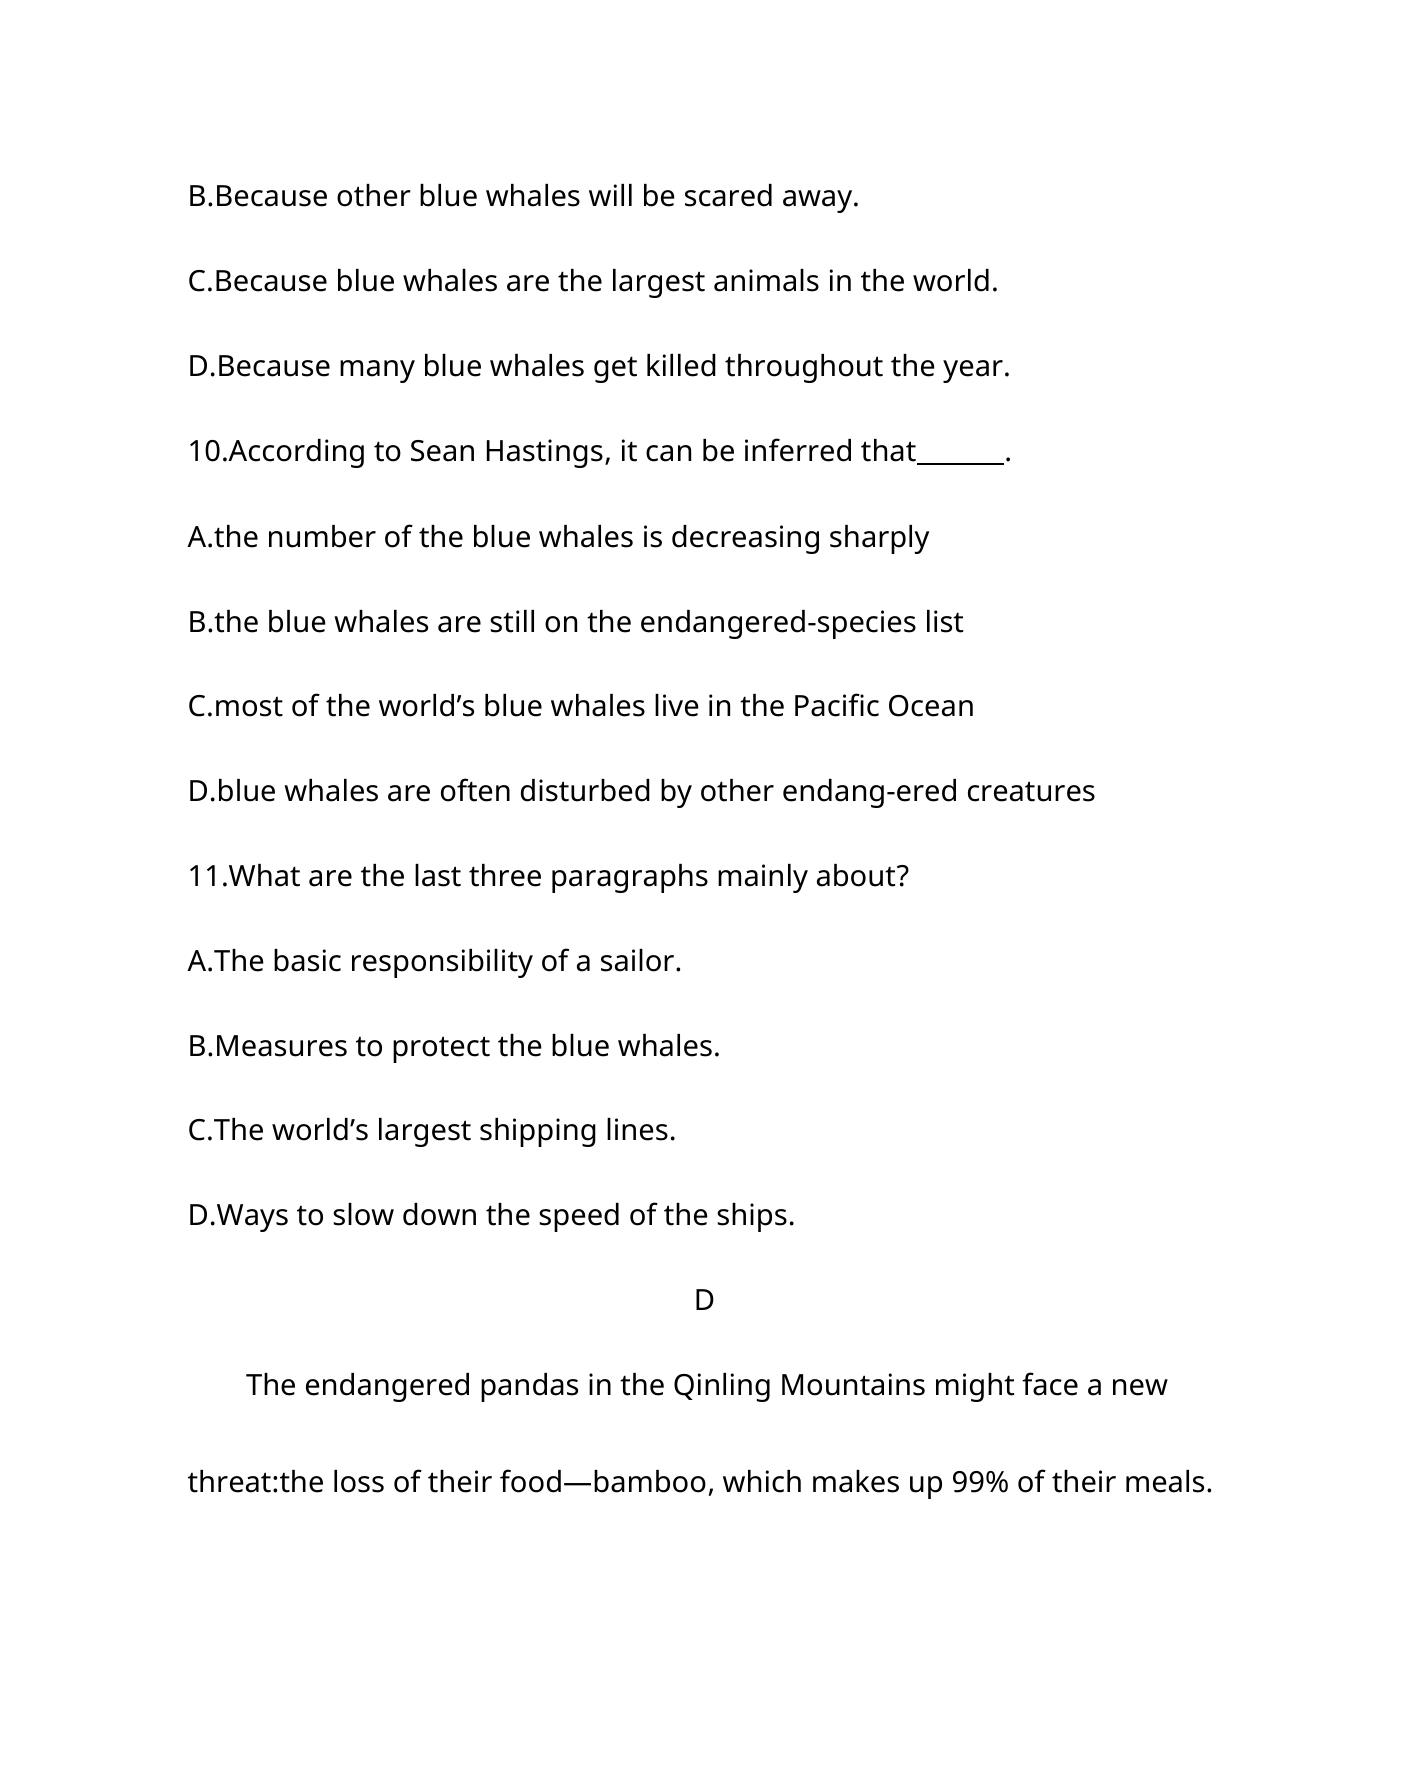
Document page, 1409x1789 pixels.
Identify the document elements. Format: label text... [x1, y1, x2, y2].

text The endangered pandas in the Qinling Mountains might face a new threat:the loss of their food—bamboo, which makes up 99% of their meals. [187, 1351, 1221, 1514]
text D.Because many blue whales get killed throughout the year. [187, 332, 1221, 397]
text 10.According to Sean Hastings, it can be inferred that . [187, 417, 1221, 482]
text C.Because blue whales are the largest animals in the world. [187, 248, 1221, 313]
text C.most of the world’s blue whales live in the Pacific Ocean [187, 673, 1221, 738]
text D [187, 1267, 1221, 1332]
text B.Because other blue whales will be scared away. [187, 163, 1221, 228]
text C.The world’s largest shipping lines. [187, 1097, 1221, 1162]
text B.the blue whales are still on the endangered-species list [187, 588, 1221, 653]
text A.The basic responsibility of a sailor. [187, 927, 1221, 992]
text D.blue whales are often disturbed by other endang-ered creatures [187, 758, 1221, 823]
text D.Ways to slow down the speed of the ships. [187, 1182, 1221, 1247]
text 11.What are the last three paragraphs mainly about? [187, 843, 1221, 908]
text B.Measures to protect the blue whales. [187, 1012, 1221, 1077]
text A.the number of the blue whales is decreasing sharply [187, 503, 1221, 568]
